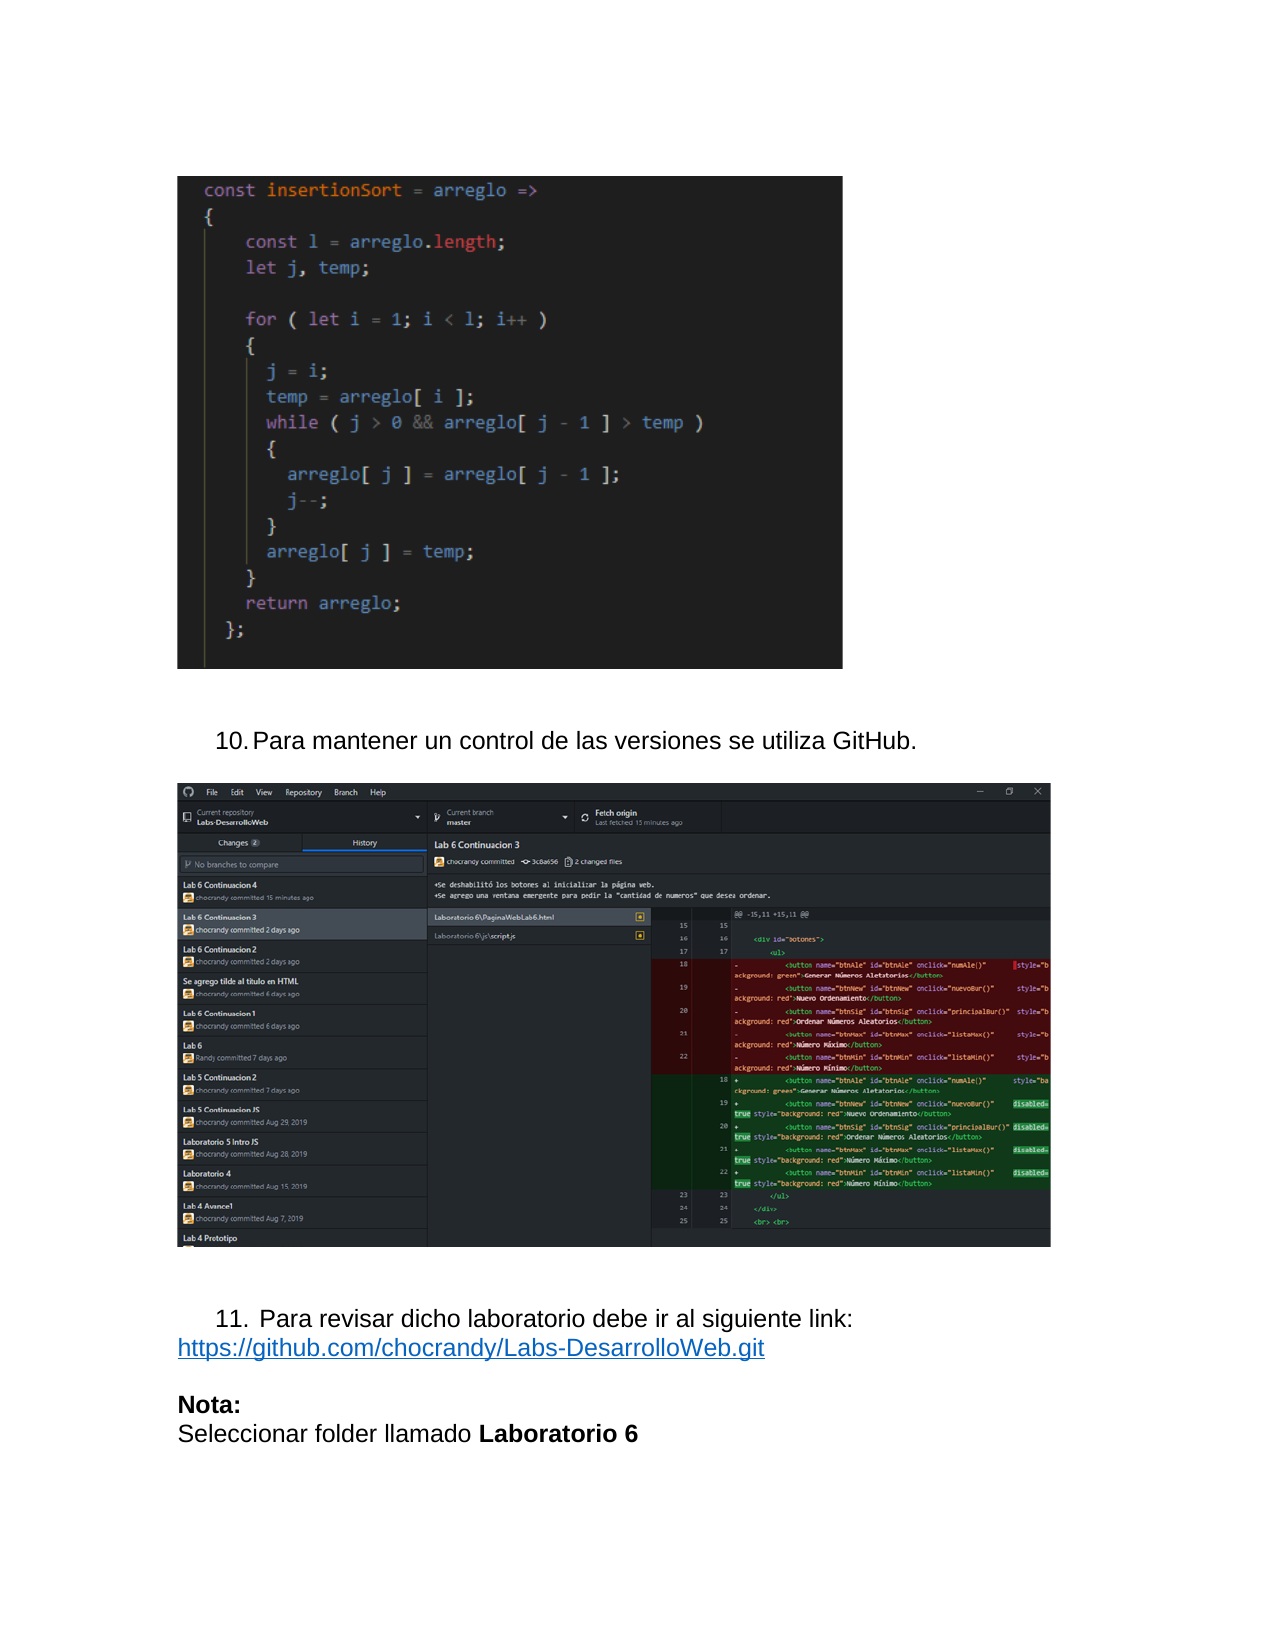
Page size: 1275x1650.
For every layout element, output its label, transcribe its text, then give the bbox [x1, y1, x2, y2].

picture [177, 783, 1051, 1247]
list Para mantener un control de las versiones se utiliza GitHub. [215, 726, 1098, 755]
picture [177, 176, 843, 669]
list Para revisar dicho laboratorio debe ir al siguiente link: [215, 1304, 1098, 1332]
text Nota: [177, 1390, 1098, 1419]
text https://github.com/chocrandy/Labs-DesarrolloWeb.git [177, 1332, 1098, 1361]
text Seleccionar folder llamado Laboratorio 6 [177, 1419, 1098, 1447]
